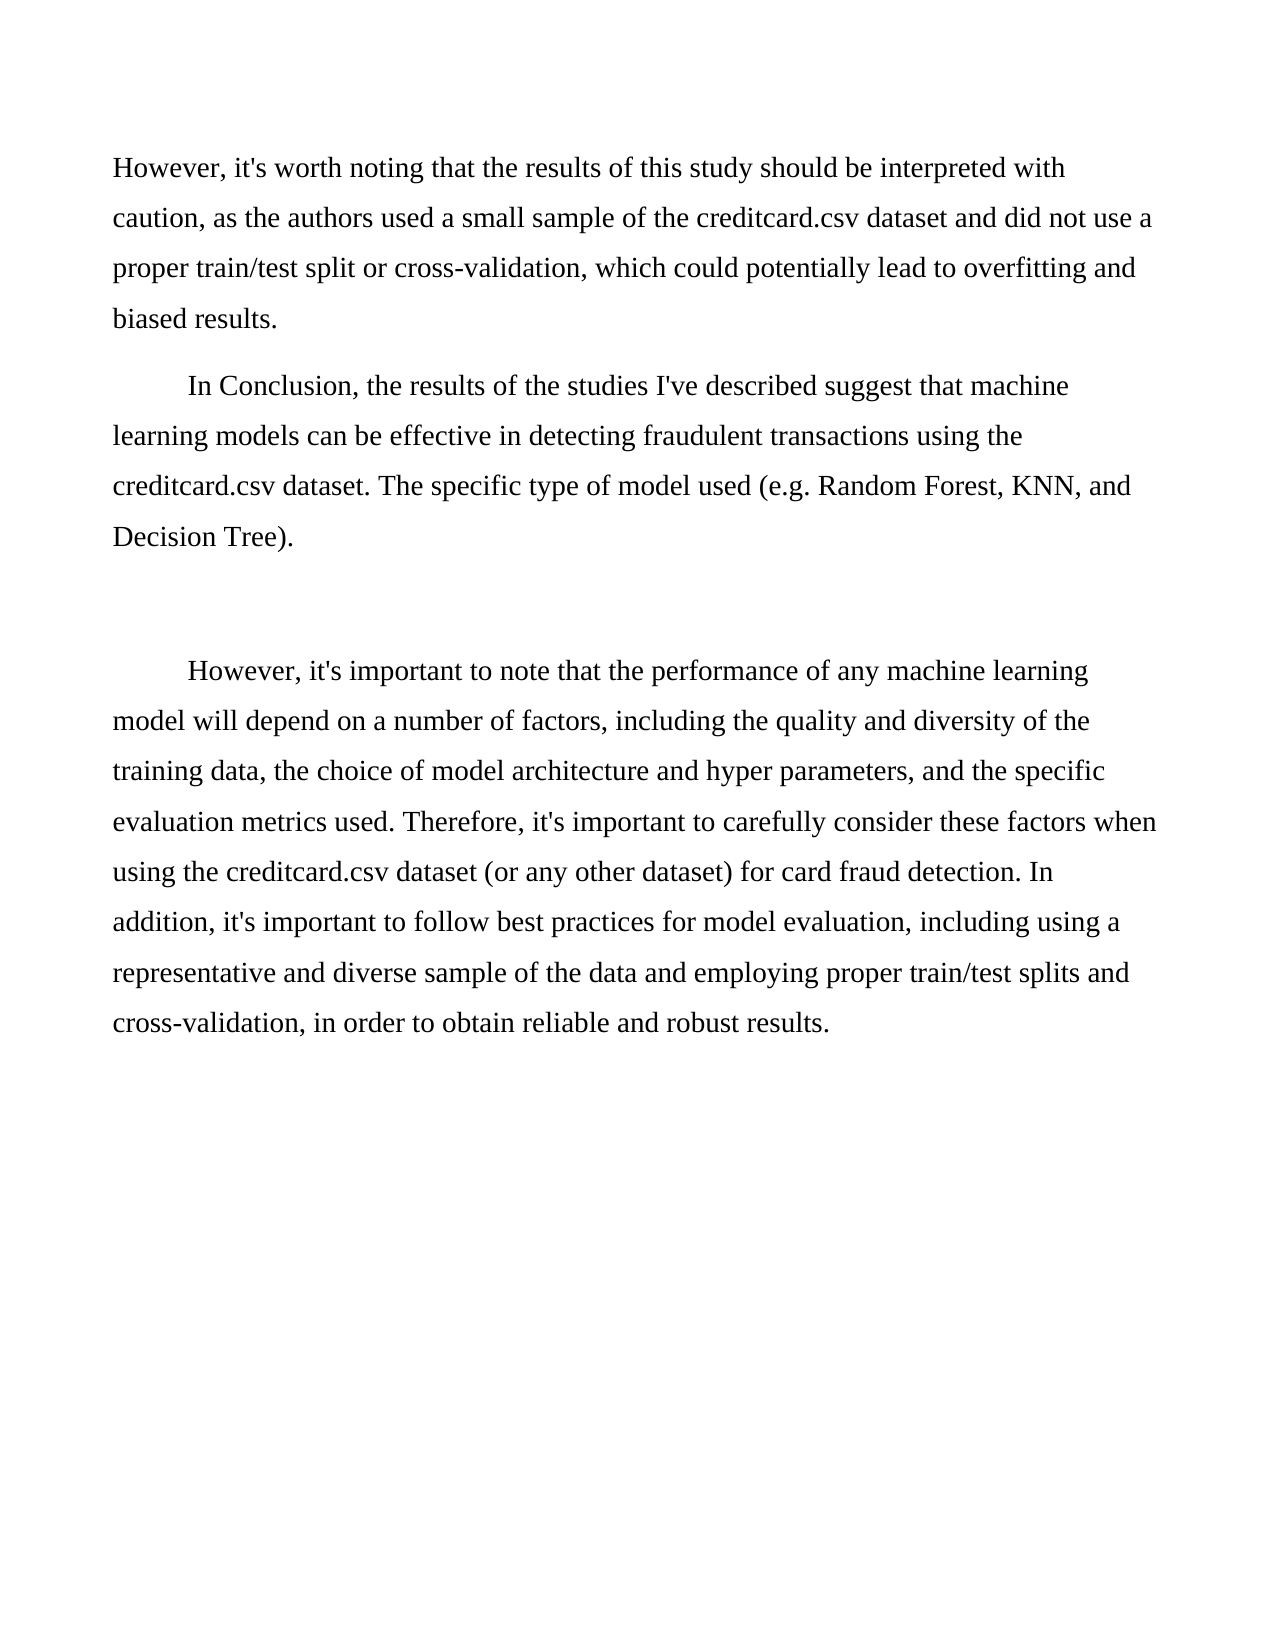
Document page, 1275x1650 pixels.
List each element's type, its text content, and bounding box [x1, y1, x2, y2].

text In Conclusion, the results of the studies I've described suggest that machine learning models can be effective in detecting fraudulent transactions using the creditcard.csv dataset. The specific type of model used (e.g. Random Forest, KNN, and Decision Tree). [112, 368, 1162, 552]
text However, it's important to note that the performance of any machine learning model will depend on a number of factors, including the quality and diversity of the training data, the choice of model architecture and hyper parameters, and the specific evaluation metrics used. Therefore, it's important to carefully consider these factors when using the creditcard.csv dataset (or any other dataset) for card fraud detection. In addition, it's important to follow best practices for model evaluation, including using a representative and diverse sample of the data and employing proper train/test splits and cross-validation, in order to obtain reliable and robust results. [112, 653, 1162, 1038]
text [112, 150, 1162, 334]
